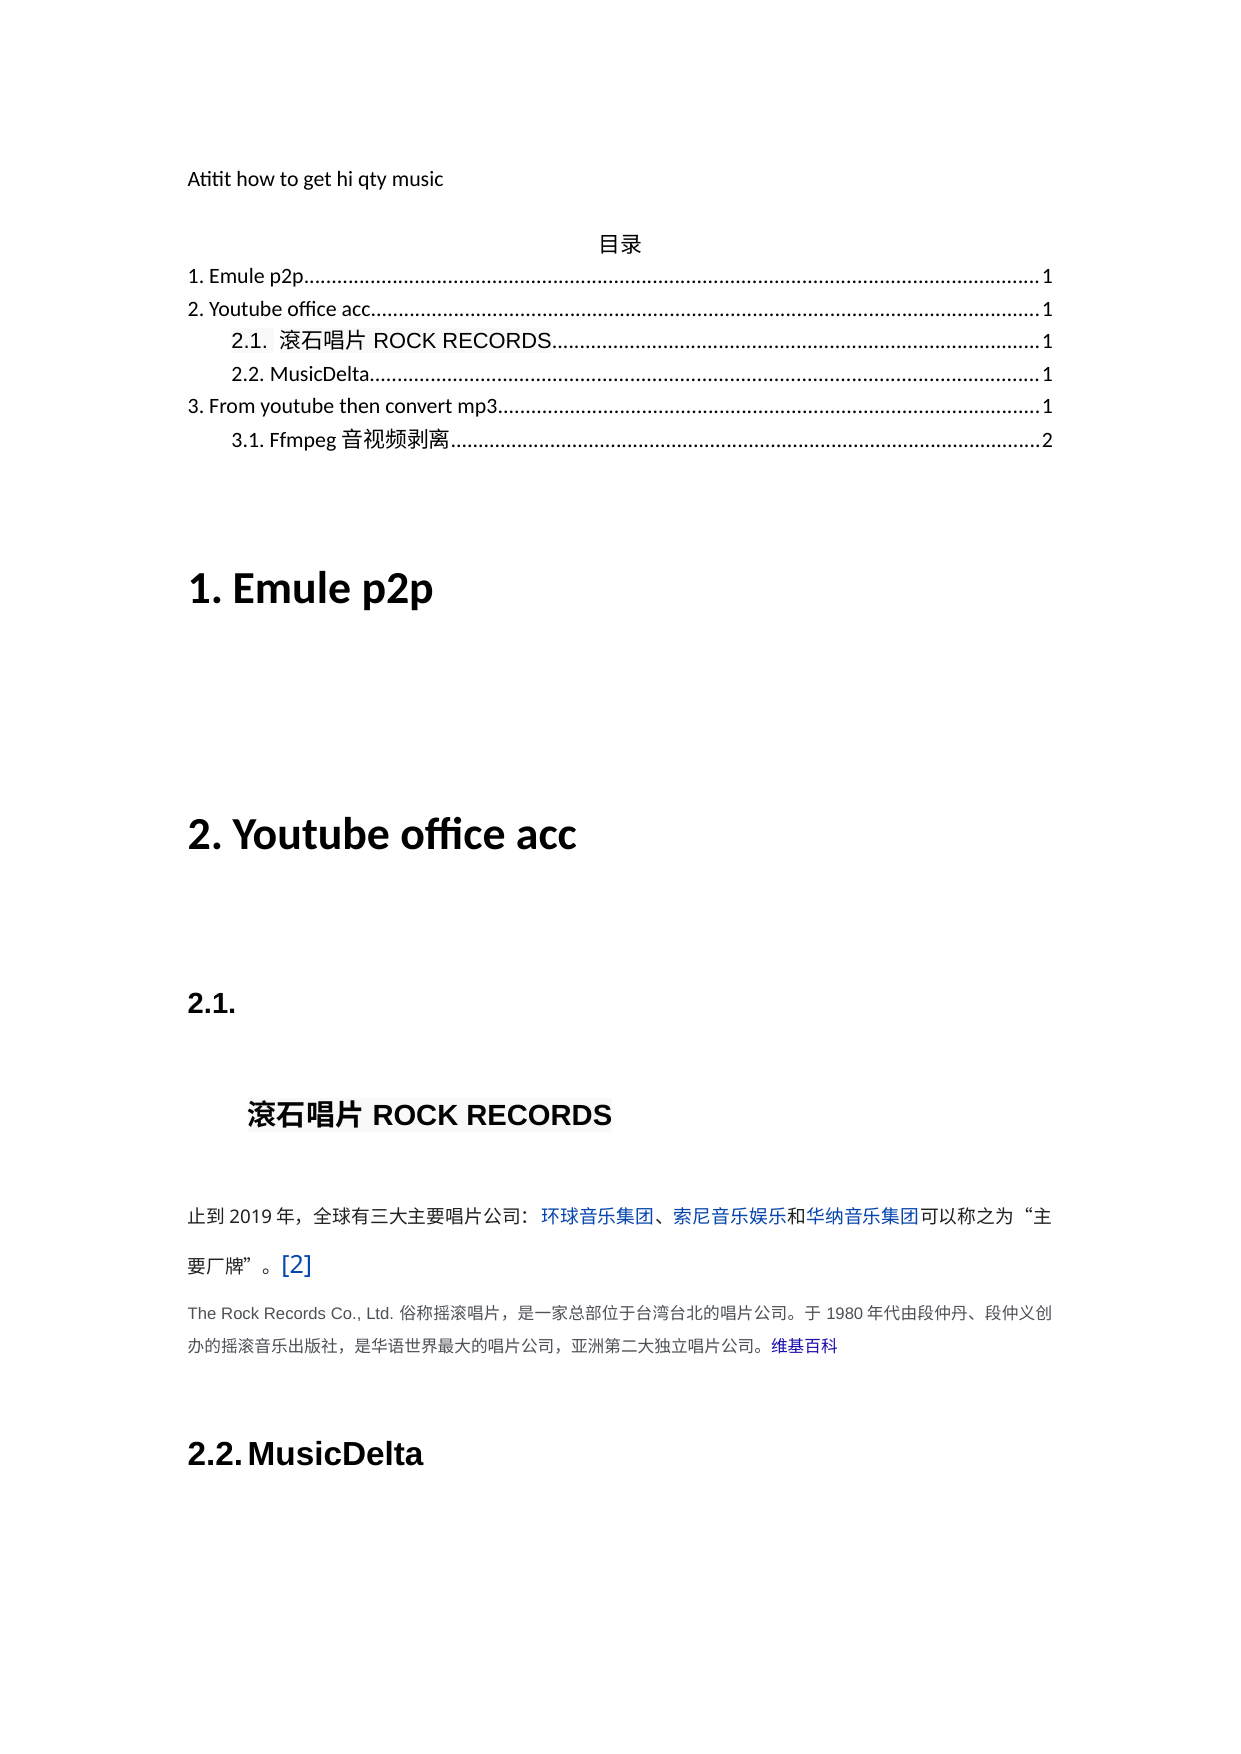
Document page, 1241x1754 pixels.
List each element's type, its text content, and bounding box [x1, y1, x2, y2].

subtitle MusicDelta [187, 1428, 1053, 1493]
text The Rock Records Co., Ltd. 俗称摇滚唱片，是一家总部位于台湾台北的唱片公司。于1980年代由段仲丹、段仲义创办的摇滚音乐出版社，是华语世界最大的唱片公司，亚洲第二大独立唱片公司。维基百科 [187, 1317, 1053, 1368]
subtitle Emule p2p [187, 555, 1053, 620]
subtitle 滾石唱片 ROCK RECORDS [187, 978, 1053, 1155]
text 止到2019年，全球有三大主要唱片公司：环球音乐集团、索尼音乐娱乐和华纳音乐集团可以称之为“主要厂牌”。[2] [187, 1206, 1053, 1303]
subtitle Youtube office acc [187, 800, 1053, 865]
text Atitit how to get hi qty music [187, 162, 1053, 194]
text The Rock Records Co., Ltd. 俗称摇滚唱片，是一家总部位于台湾台北的唱片公司。于1980年代由段仲丹、段仲义创办的摇滚音乐出版社，是华语世界最大的唱片公司，亚洲第二大独立唱片公司。维基百科 [187, 1303, 1053, 1316]
